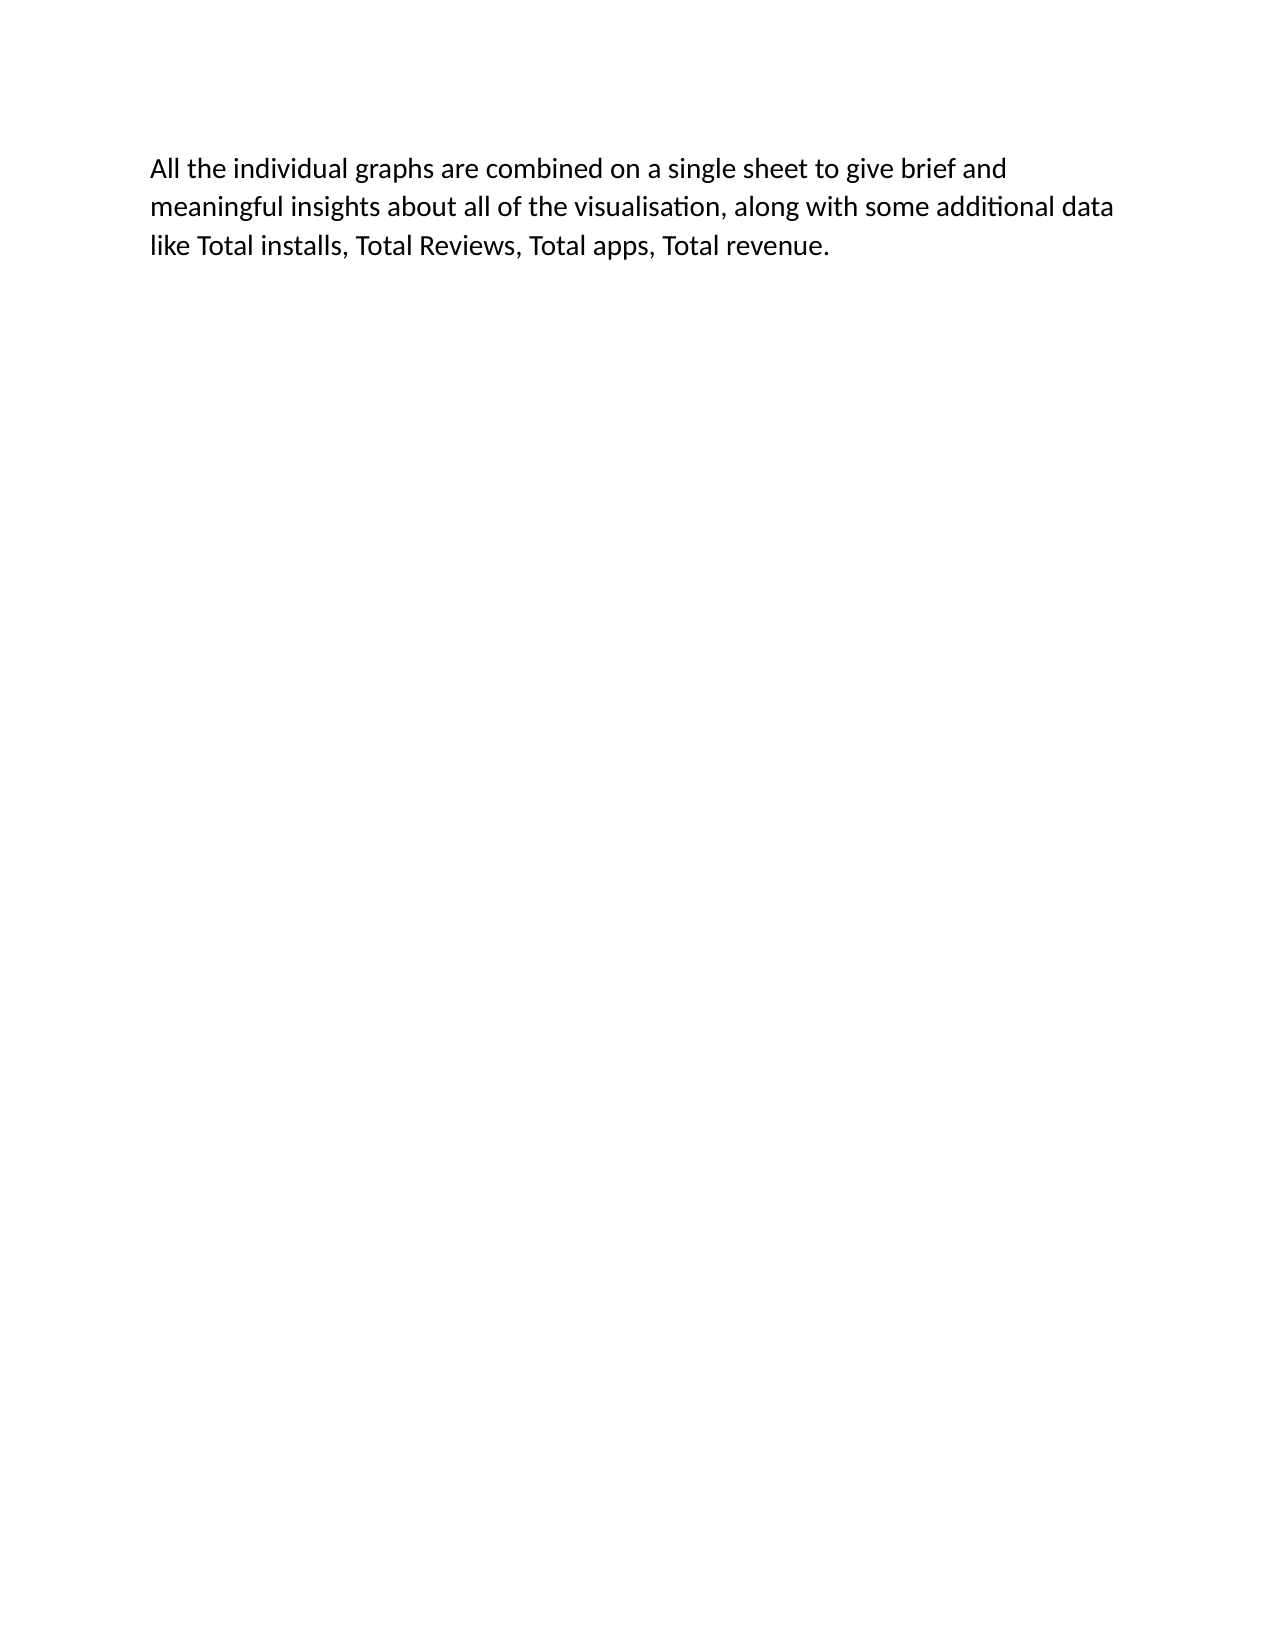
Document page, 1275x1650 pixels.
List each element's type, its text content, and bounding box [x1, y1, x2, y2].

text All the individual graphs are combined on a single sheet to give brief and meaningful insights about all of the visualisation, along with some additional data like Total installs, Total Reviews, Total apps, Total revenue. [150, 150, 1125, 262]
